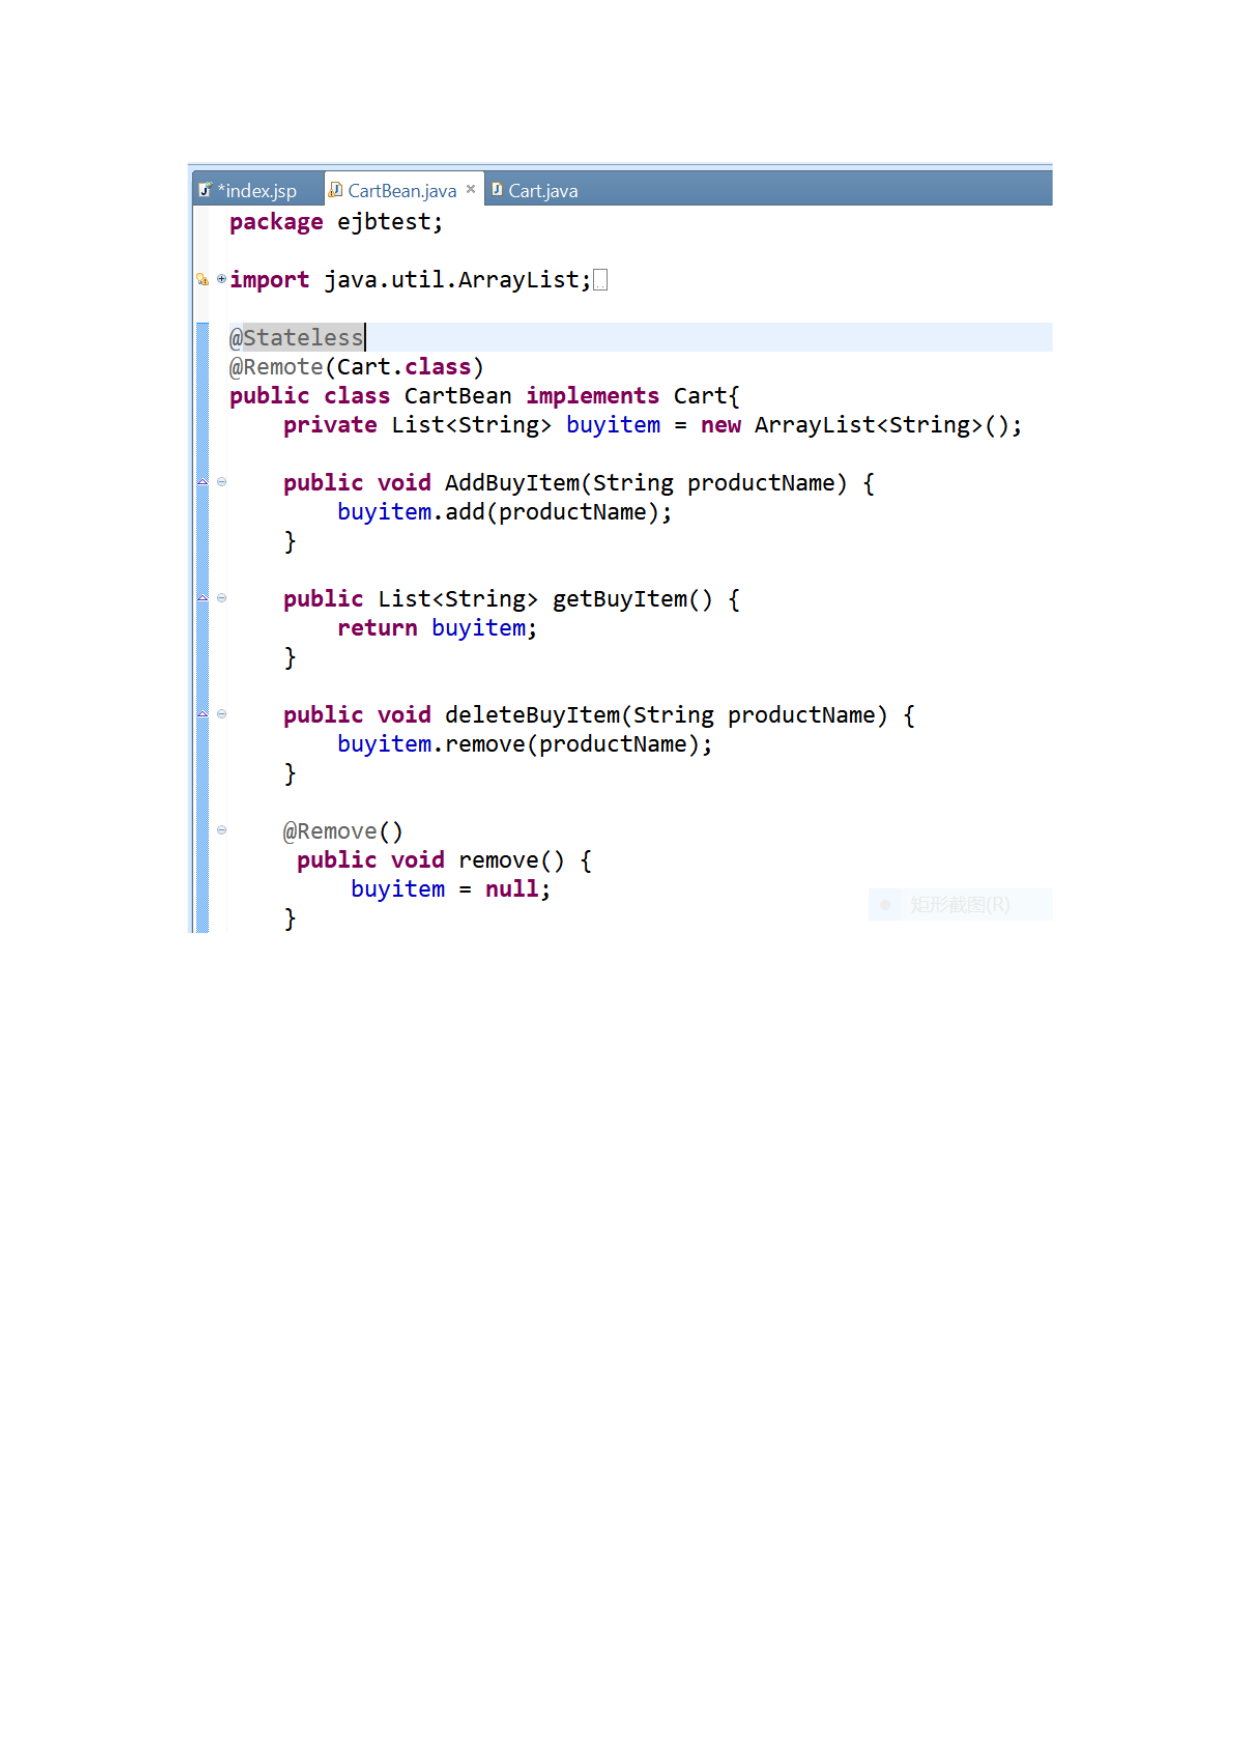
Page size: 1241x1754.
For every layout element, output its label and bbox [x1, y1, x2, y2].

picture [187, 162, 1053, 933]
